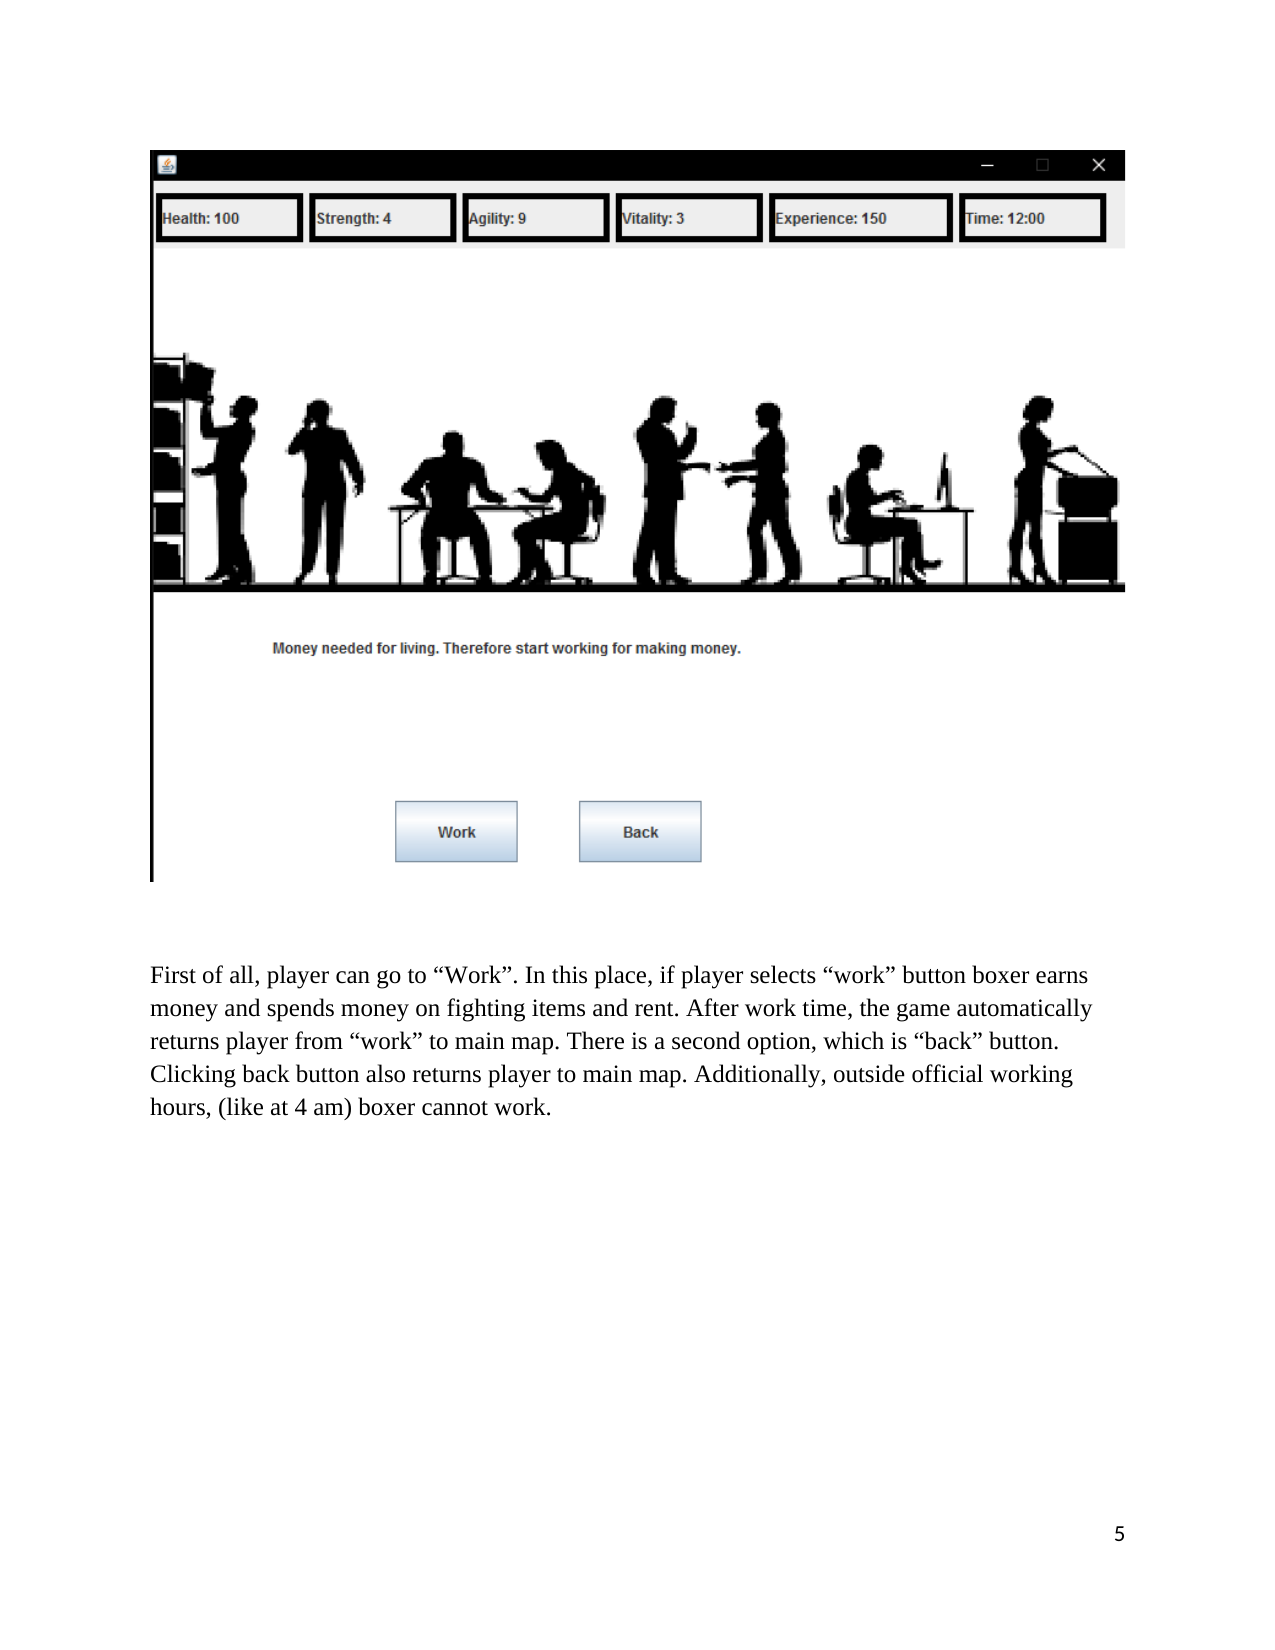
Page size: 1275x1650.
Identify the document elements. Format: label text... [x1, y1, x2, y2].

text First of all, player can go to “Work”. In this place, if player selects “work” button boxer earns money and spends money on fighting items and rent. After work time, the game automatically returns player from “work” to main map. There is a second option, which is “back” button. Clicking back button also returns player to main map. Additionally, outside official working hours, (like at 4 am) boxer cannot work. [150, 960, 1125, 1121]
picture [150, 150, 1125, 882]
